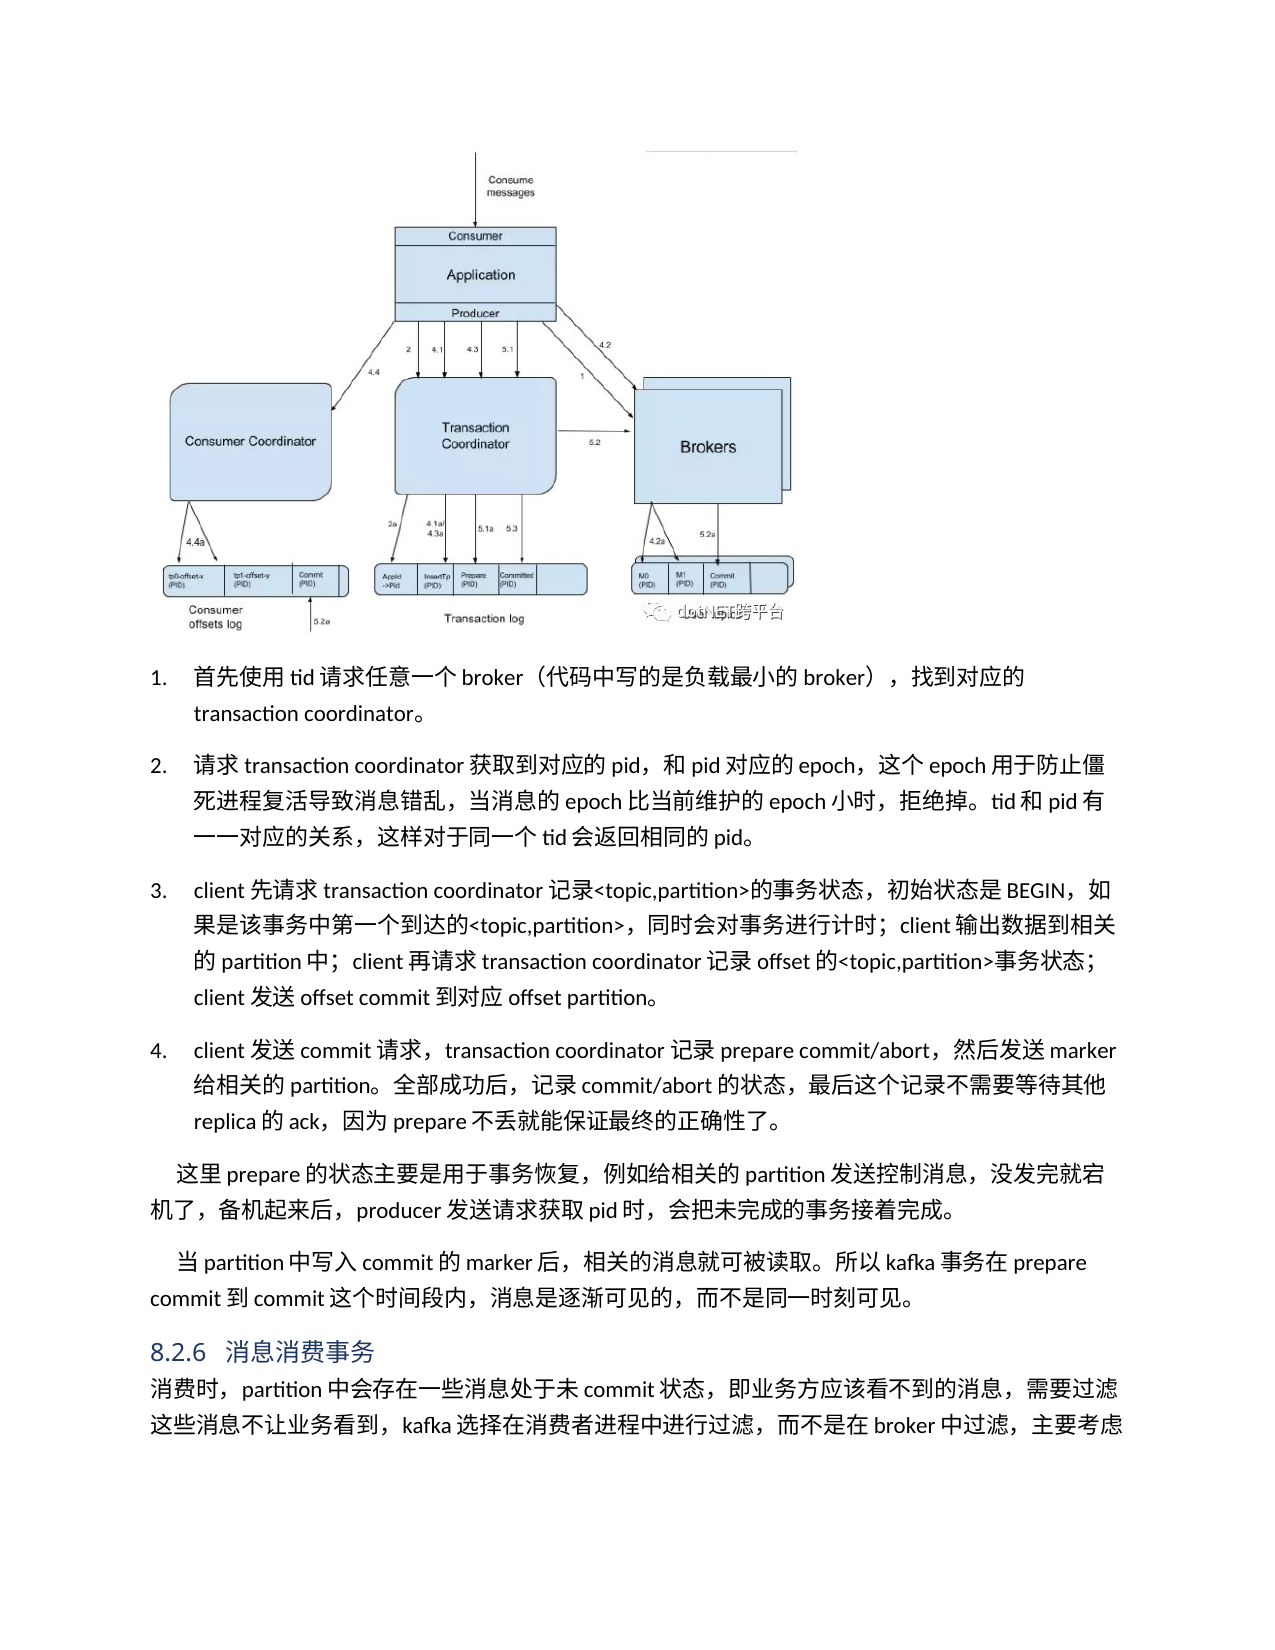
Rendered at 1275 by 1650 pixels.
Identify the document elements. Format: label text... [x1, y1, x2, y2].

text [150, 1371, 1125, 1440]
text 这里prepare的状态主要是用于事务恢复，例如给相关的partition发送控制消息，没发完就宕机了，备机起来后，producer发送请求获取pid时，会把未完成的事务接着完成。 [150, 1156, 1125, 1225]
text 当partition中写入commit的marker后，相关的消息就可被读取。所以kafka事务在prepare commit到commit这个时间段内，消息是逐渐可见的，而不是同一时刻可见。 [150, 1244, 1125, 1313]
picture [150, 150, 805, 641]
list client发送commit请求，transaction coordinator记录prepare commit/abort，然后发送marker给相关的partition。全部成功后，记录commit/abort的状态，最后这个记录不需要等待其他replica的ack，因为prepare不丢就能保证最终的正确性了。 [150, 1031, 1125, 1136]
subtitle 消息消费事务 [150, 1332, 1125, 1368]
list client先请求transaction coordinator记录<topic,partition>的事务状态，初始状态是BEGIN，如果是该事务中第一个到达的<topic,partition>，同时会对事务进行计时；client输出数据到相关的partition中；client再请求transaction coordinator记录offset的<topic,partition>事务状态；client发送offset commit到对应offset partition。 [150, 871, 1125, 1012]
list 首先使用tid请求任意一个broker（代码中写的是负载最小的broker），找到对应的transaction coordinator。 [150, 659, 1125, 728]
list 请求transaction coordinator获取到对应的pid，和pid对应的epoch，这个epoch用于防止僵死进程复活导致消息错乱，当消息的epoch比当前维护的epoch小时，拒绝掉。tid和pid有一一对应的关系，这样对于同一个tid会返回相同的pid。 [150, 747, 1125, 852]
